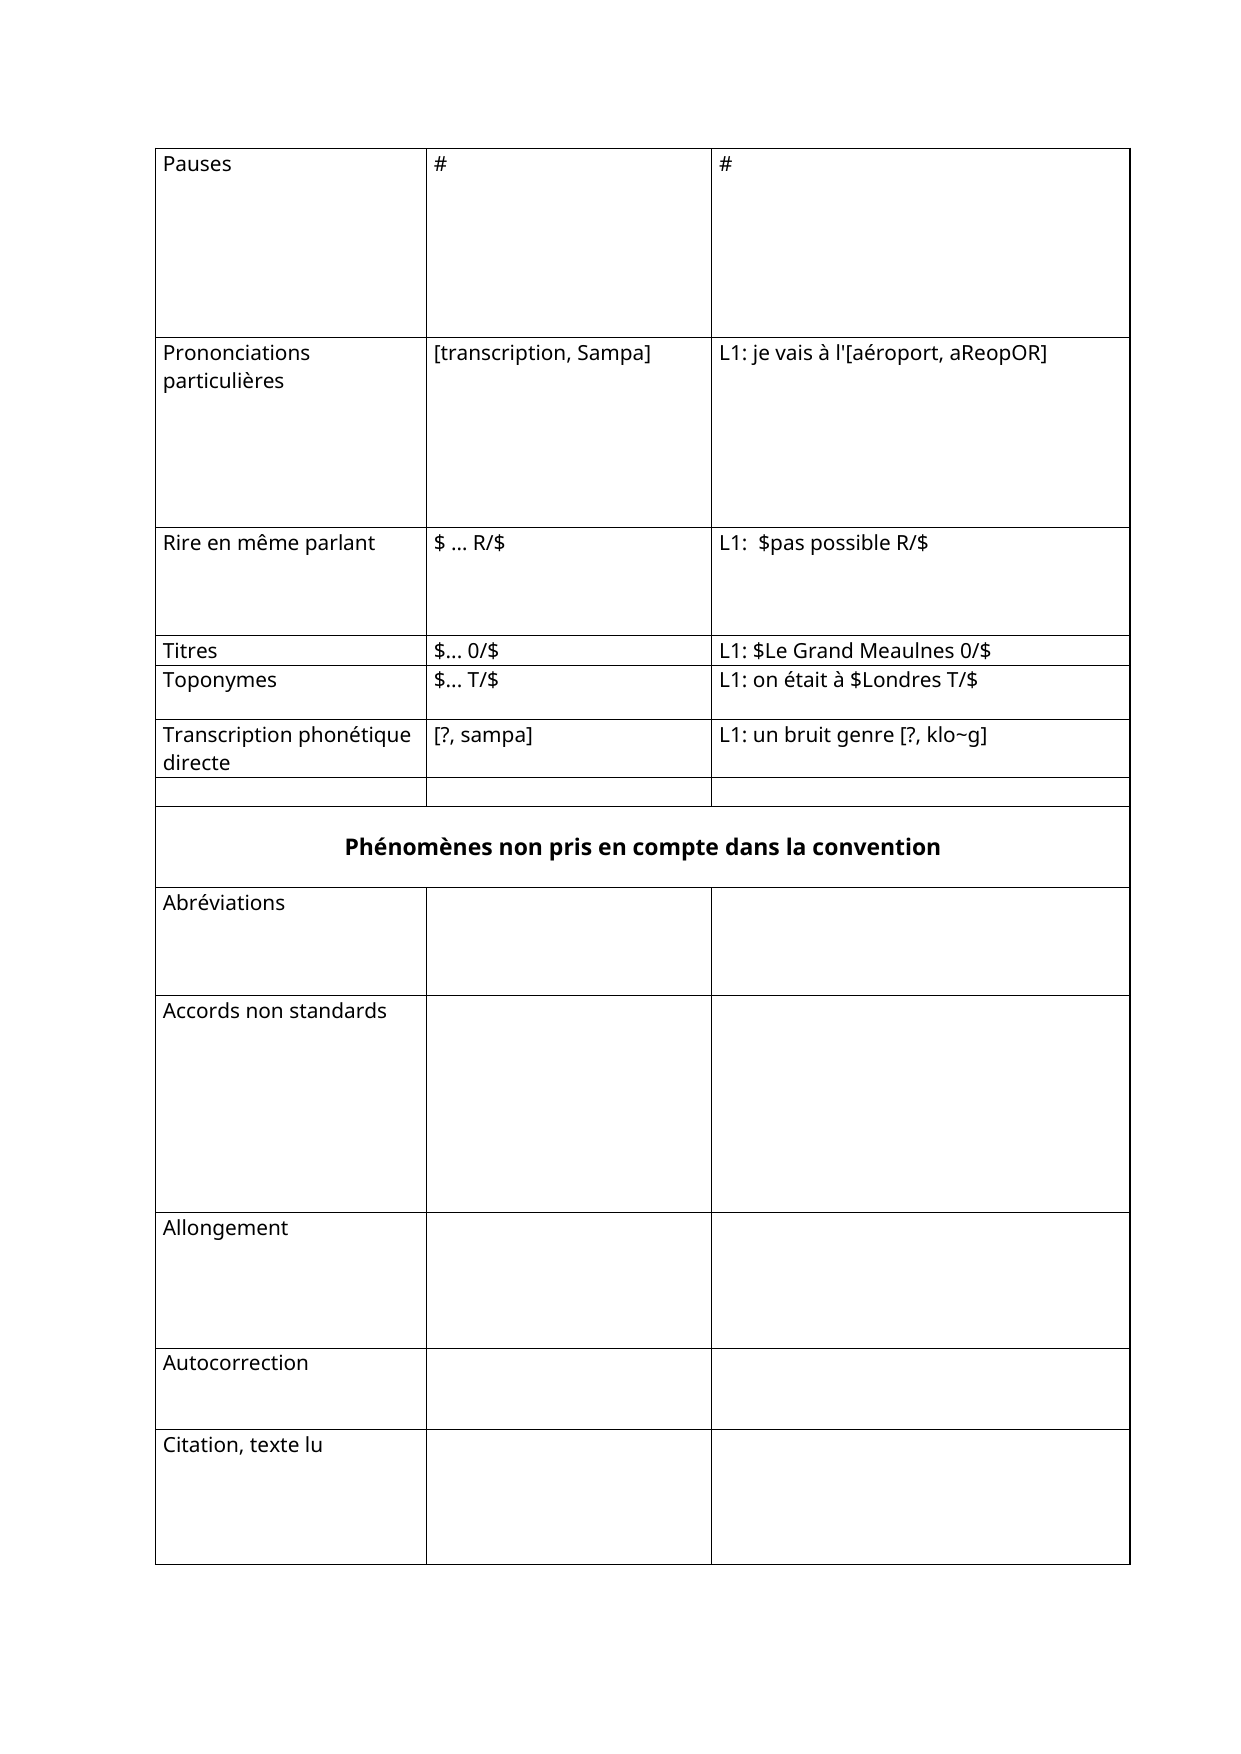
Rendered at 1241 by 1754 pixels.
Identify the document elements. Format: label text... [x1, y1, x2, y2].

table_cell [712, 1430, 1129, 1564]
table_cell Pauses [156, 149, 426, 337]
table_cell # [712, 149, 1129, 337]
table_cell Abréviations [156, 888, 426, 995]
table_cell [712, 778, 1129, 806]
table_cell Transcription phonétique directe [156, 720, 426, 777]
table_cell [156, 778, 426, 806]
table_cell L1: $Le Grand Meaulnes 0/$ [712, 636, 1129, 664]
table_cell # [427, 149, 711, 337]
table_cell [712, 1213, 1129, 1347]
table_cell [427, 1430, 711, 1564]
table_cell $... T/$ [427, 666, 711, 719]
table_cell Accords non standards [156, 996, 426, 1212]
table_cell Autocorrection [156, 1349, 426, 1429]
table_cell Prononciations particulières [156, 338, 426, 527]
table_cell L1: $pas possible R/$ [712, 528, 1129, 635]
table_cell Allongement [156, 1213, 426, 1347]
table_cell Rire en même parlant [156, 528, 426, 635]
table_cell [427, 996, 711, 1212]
table_cell [712, 996, 1129, 1212]
table_cell $ … R/$ [427, 528, 711, 635]
table_cell [712, 888, 1129, 995]
table_cell [427, 1213, 711, 1347]
table_cell L1: on était à $Londres T/$ [712, 666, 1129, 719]
table_cell Citation, texte lu [156, 1430, 426, 1564]
table_cell Phénomènes non pris en compte dans la convention [156, 807, 1129, 887]
table_cell [427, 778, 711, 806]
table_cell [712, 1349, 1129, 1429]
table_cell [427, 888, 711, 995]
table_cell [transcription, Sampa] [427, 338, 711, 527]
table_cell L1: je vais à l'[aéroport, aReopOR] [712, 338, 1129, 527]
table_cell Titres [156, 636, 426, 664]
table_cell L1: un bruit genre [?, klo~g] [712, 720, 1129, 777]
table_cell $... 0/$ [427, 636, 711, 664]
table_cell [427, 1349, 711, 1429]
table_cell Toponymes [156, 666, 426, 719]
table_cell [?, sampa] [427, 720, 711, 777]
